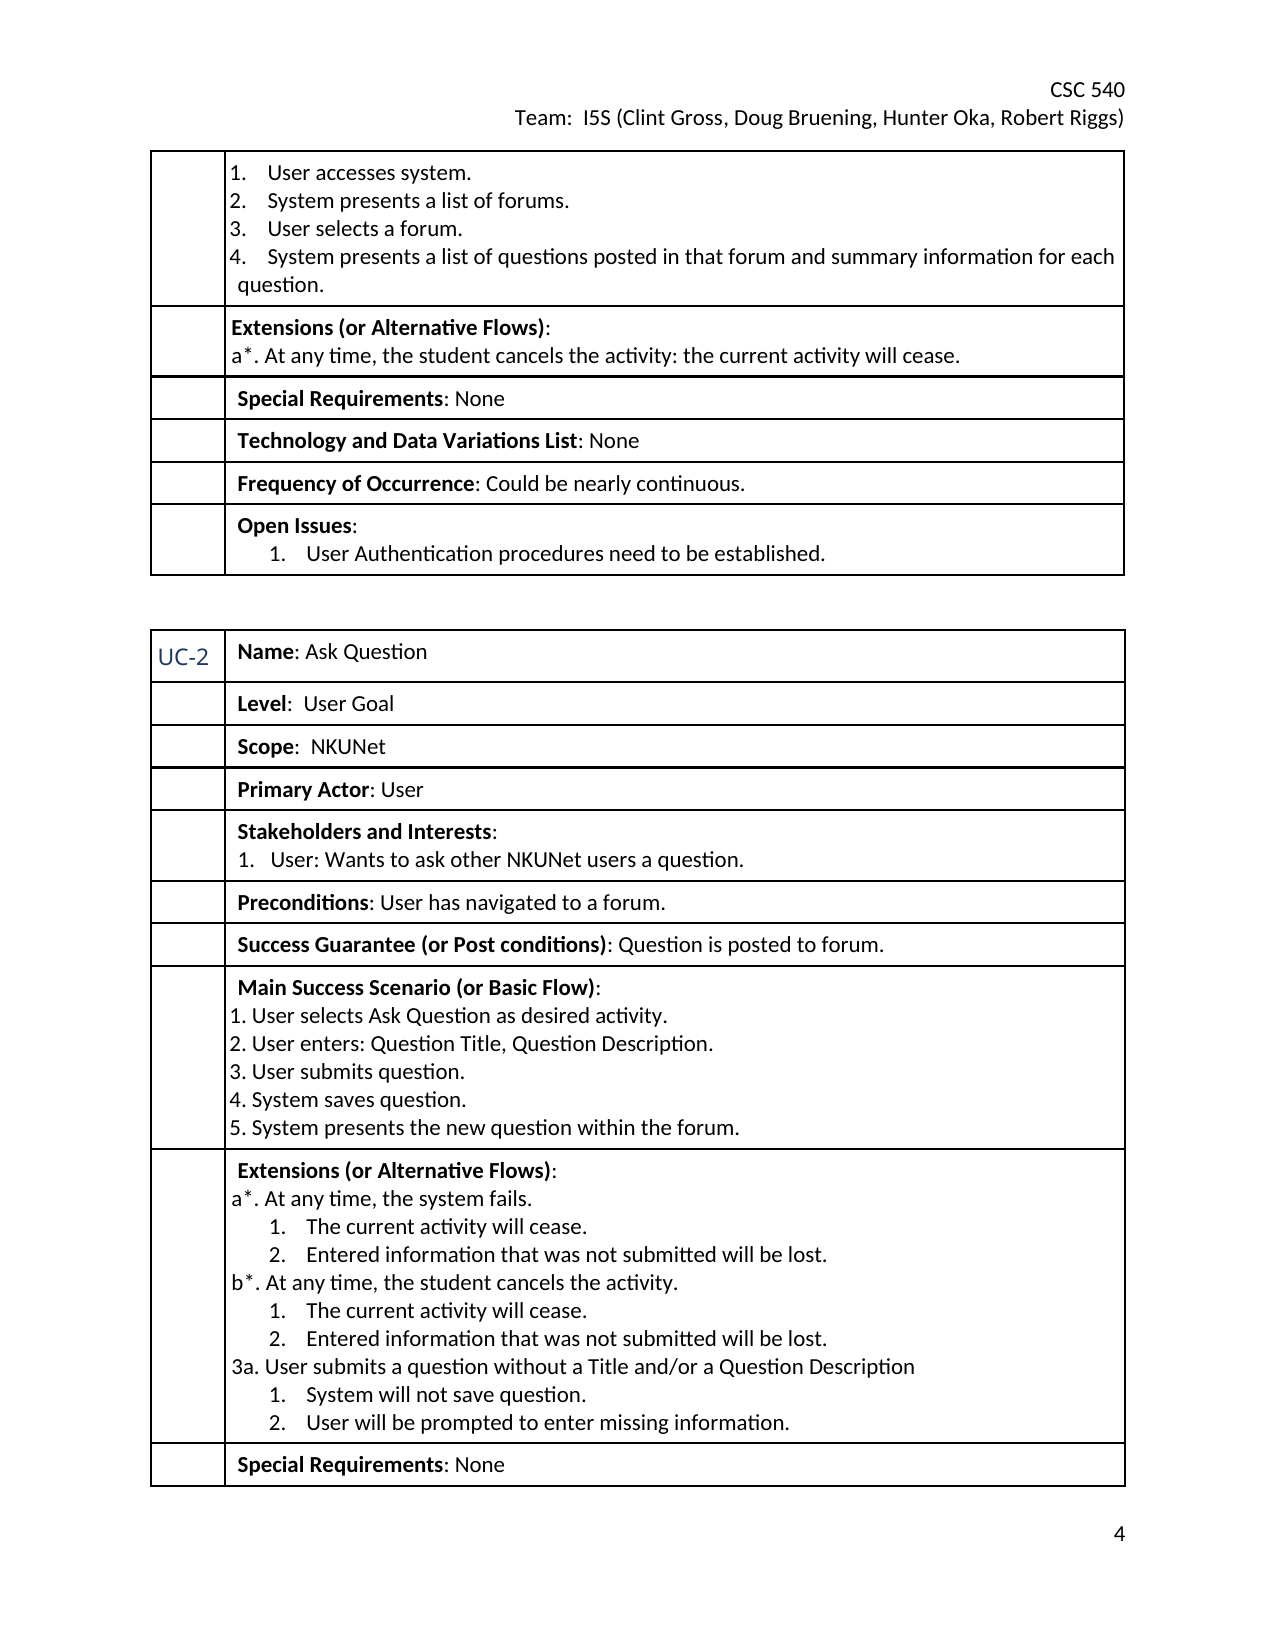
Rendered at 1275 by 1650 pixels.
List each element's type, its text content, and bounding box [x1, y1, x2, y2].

table_cell [152, 882, 224, 922]
table_cell [152, 152, 224, 305]
table_cell Success Guarantee (or Post conditions): Question is posted to forum. [226, 924, 1124, 965]
table_cell Open Issues: User Authentication procedures need to be established. [226, 505, 1123, 574]
table_cell [152, 924, 224, 965]
table_cell Stakeholders and Interests: 1. User: Wants to ask other NKUNet users a question. [226, 811, 1124, 879]
table_cell Frequency of Occurrence: Could be nearly continuous. [226, 463, 1123, 503]
table_cell [152, 726, 224, 766]
table_cell Main Success Scenario (or Basic Flow): 1. User selects Ask Question as desired activity. 2. User enters: Question Title, Question Description. 3. User submits question. 4. System saves question. 5. System presents the new question within the forum. [226, 967, 1124, 1147]
table_cell [152, 505, 224, 574]
table_cell [152, 1444, 224, 1485]
table_cell Scope: NKUNet [226, 726, 1124, 766]
table_cell [152, 811, 224, 879]
table_cell Level: User Goal [226, 683, 1124, 724]
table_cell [226, 152, 1123, 305]
table_cell [152, 307, 224, 375]
table_cell Extensions (or Alternative Flows): a*. At any time, the student cancels the activity: the current activity will cease. [226, 307, 1123, 375]
table_cell Extensions (or Alternative Flows): a*. At any time, the system fails. The current activity will cease. Entered information that was not submitted will be lost. b*. At any time, the student cancels the activity. The current activity will cease. Entered information that was not submitted will be lost. 3a. User submits a question without a Title and/or a Question Description System will not save question. User will be prompted to enter missing information. [226, 1150, 1124, 1442]
table_header Name: Ask Question [226, 631, 1124, 681]
table_cell [152, 683, 224, 724]
table_cell [152, 1150, 224, 1442]
table_cell [152, 967, 224, 1147]
table_cell Special Requirements: None [226, 1444, 1124, 1485]
table_cell [152, 769, 224, 809]
table_cell Special Requirements: None [226, 378, 1123, 418]
table_cell Technology and Data Variations List: None [226, 420, 1123, 461]
table_cell Primary Actor: User [226, 769, 1124, 809]
table_cell Preconditions: User has navigated to a forum. [226, 882, 1124, 922]
table_header UC-2 [152, 631, 224, 681]
table_cell [152, 420, 224, 461]
table_cell [152, 463, 224, 503]
table_cell [152, 378, 224, 418]
